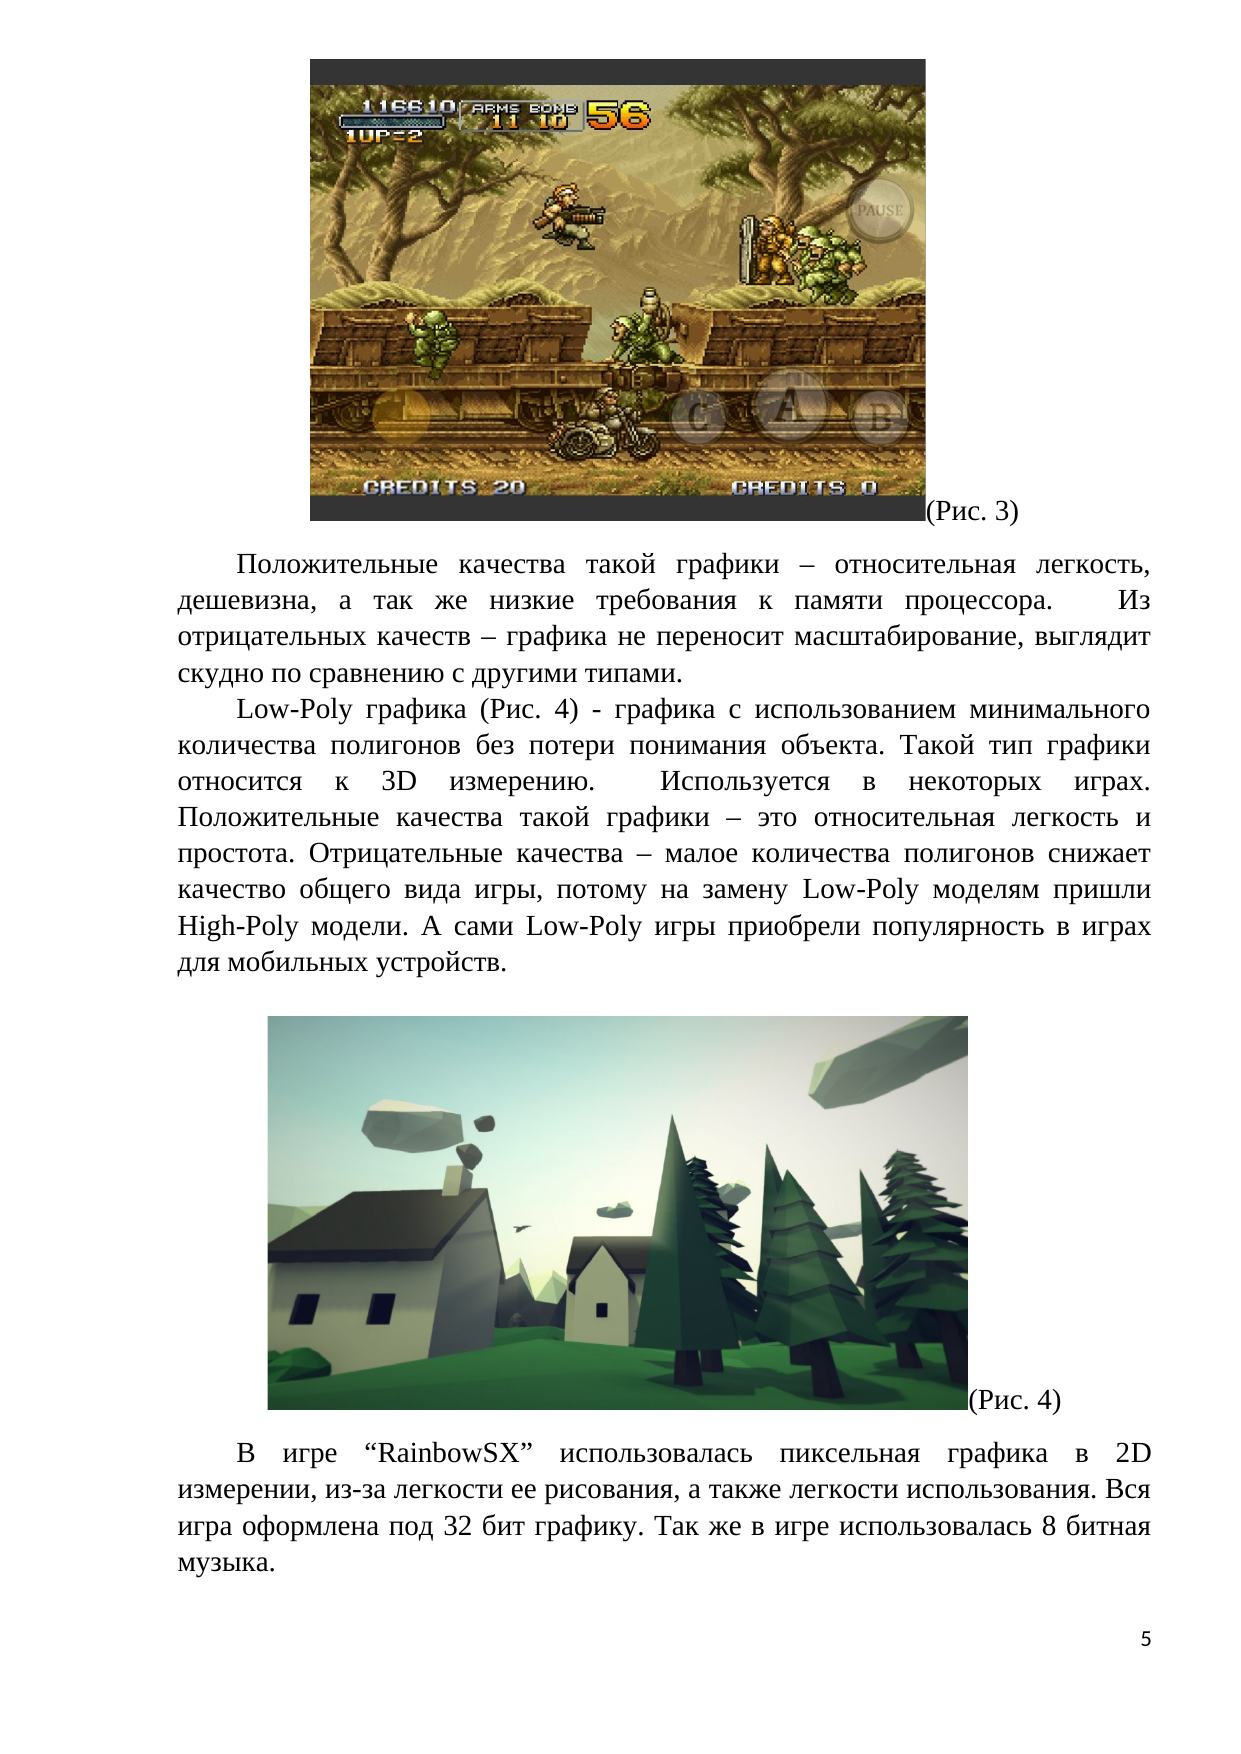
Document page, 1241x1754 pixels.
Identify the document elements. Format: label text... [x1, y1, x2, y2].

picture [267, 1016, 968, 1410]
text Положительные качества такой графики – относительная легкость, дешевизна, а так же низкие требования к памяти процессора. Из отрицательных качеств – графика не переносит масштабирование, выглядит скудно по сравнению с другими типами. [177, 546, 1152, 688]
text Low-Poly графика (Рис. 4) - графика с использованием минимального количества полигонов без потери понимания объекта. Такой тип графики относится к 3D измерению. Используется в некоторых играх. Положительные качества такой графики – это относительная легкость и простота. Отрицательные качества – малое количества полигонов снижает качество общего вида игры, потому на замену Low-Poly моделям пришли High-Poly модели. А сами Low-Poly игры приобрели популярность в играх для мобильных устройств. [177, 691, 1152, 977]
text В игре “RainbowSX” использовалась пиксельная графика в 2D измерении, из-за легкости ее рисования, а также легкости использования. Вся игра оформлена под 32 бит графику. Так же в игре использовалась 8 битная музыка. [177, 1435, 1152, 1577]
picture [310, 59, 926, 521]
